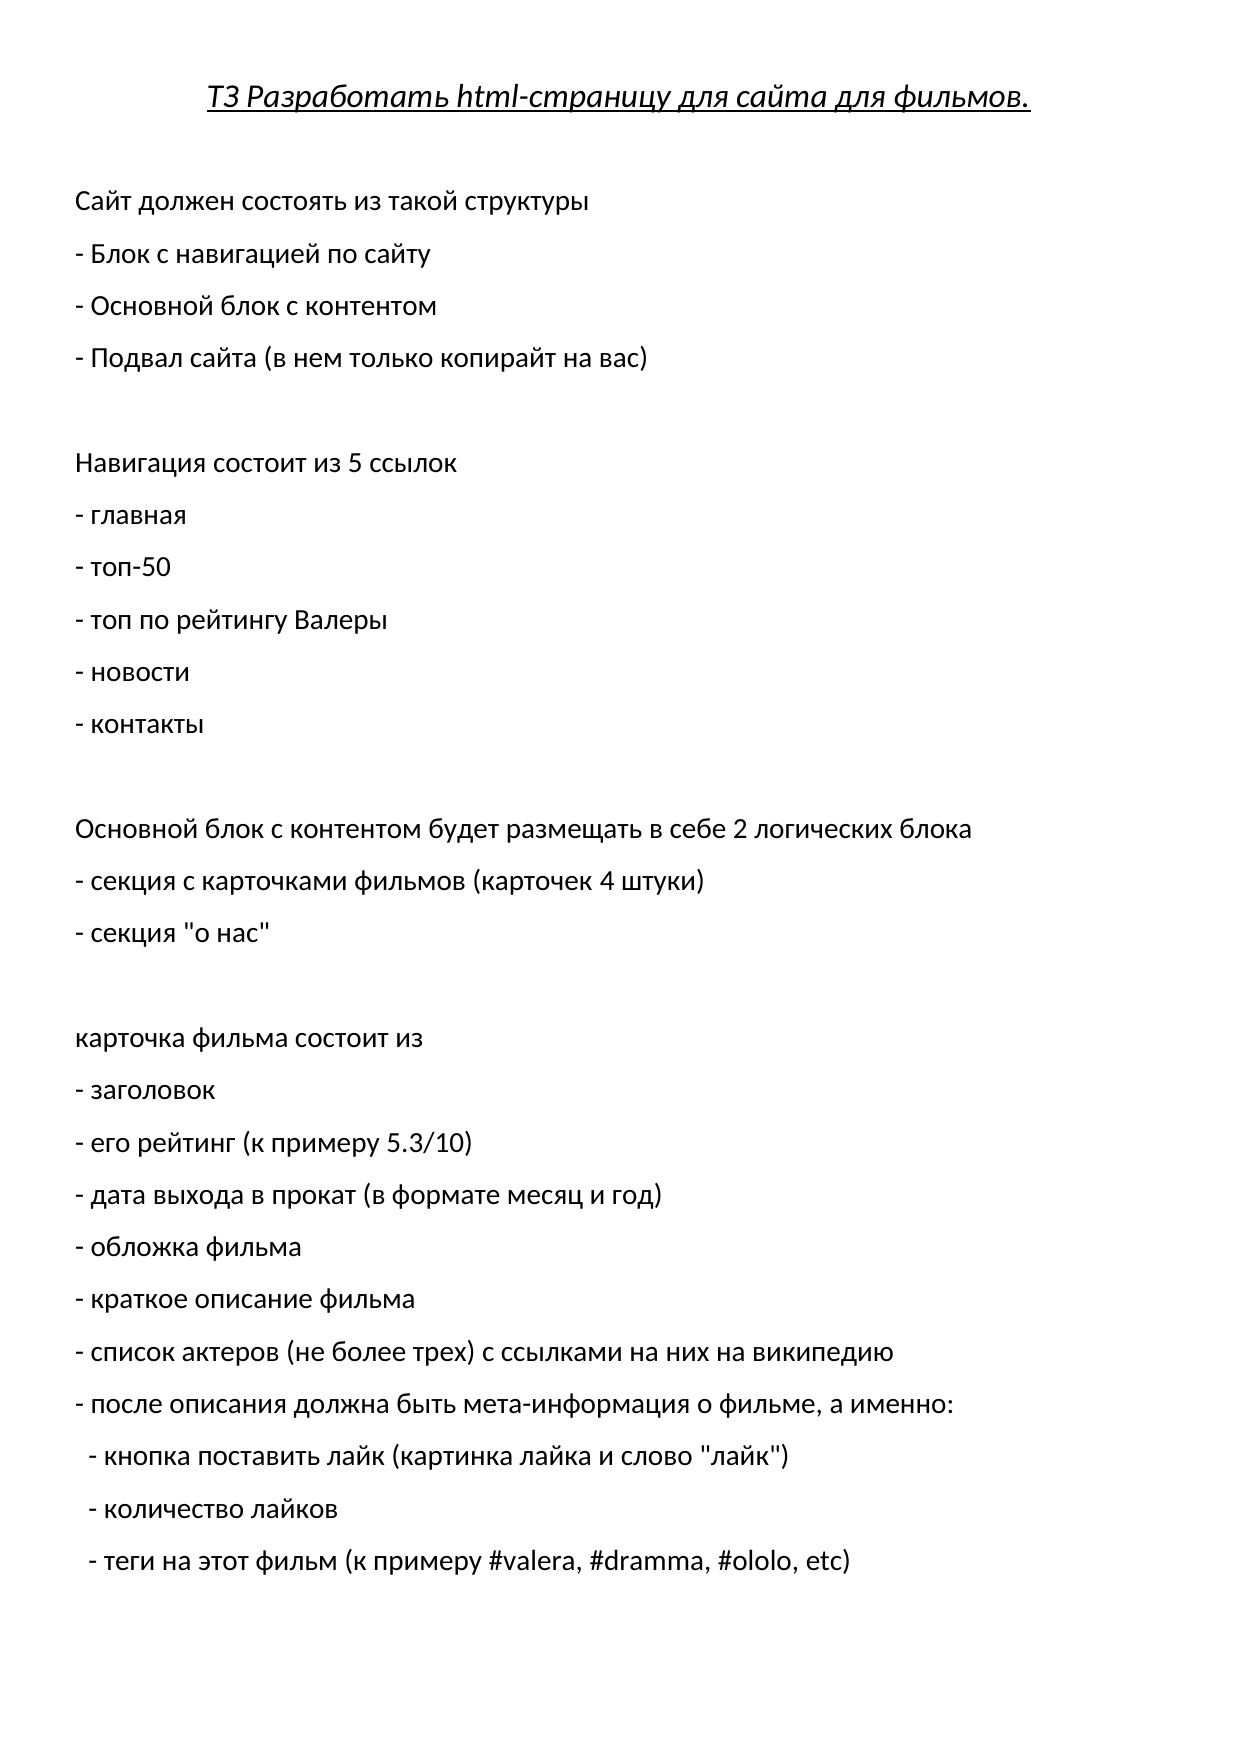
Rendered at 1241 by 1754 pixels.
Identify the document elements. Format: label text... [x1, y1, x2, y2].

text - обложка фильма [75, 1228, 1165, 1264]
text - заголовок [75, 1071, 1165, 1107]
text - топ-50 [75, 548, 1165, 584]
text - новости [75, 653, 1165, 689]
text - кнопка поставить лайк (картинка лайка и слово "лайк") [75, 1437, 1165, 1473]
text - главная [75, 496, 1165, 532]
text - количество лайков [75, 1490, 1165, 1525]
text - контакты [75, 705, 1165, 741]
text - Подвал сайта (в нем только копирайт на вас) [75, 339, 1165, 375]
text - список актеров (не более трех) с ссылками на них на википедию [75, 1333, 1165, 1368]
text - секция с карточками фильмов (карточек 4 штуки) [75, 862, 1165, 898]
text - его рейтинг (к примеру 5.3/10) [75, 1124, 1165, 1159]
text - после описания должна быть мета-информация о фильме, а именно: [75, 1385, 1165, 1421]
text Сайт должен состоять из такой структуры [75, 182, 1165, 218]
text Основной блок с контентом будет размещать в себе 2 логических блока [75, 810, 1165, 846]
text - топ по рейтингу Валеры [75, 601, 1165, 636]
text - теги на этот фильм (к примеру #valera, #dramma, #ololo, etc) [75, 1542, 1165, 1578]
text ТЗ Разработать html-страницу для сайта для фильмов. [75, 75, 1165, 116]
text карточка фильма состоит из [75, 1019, 1165, 1055]
text - Блок с навигацией по сайту [75, 235, 1165, 270]
text Навигация состоит из 5 ссылок [75, 444, 1165, 479]
text - краткое описание фильма [75, 1281, 1165, 1316]
text - дата выхода в прокат (в формате месяц и год) [75, 1176, 1165, 1212]
text - секция "о нас" [75, 914, 1165, 950]
text - Основной блок с контентом [75, 287, 1165, 323]
